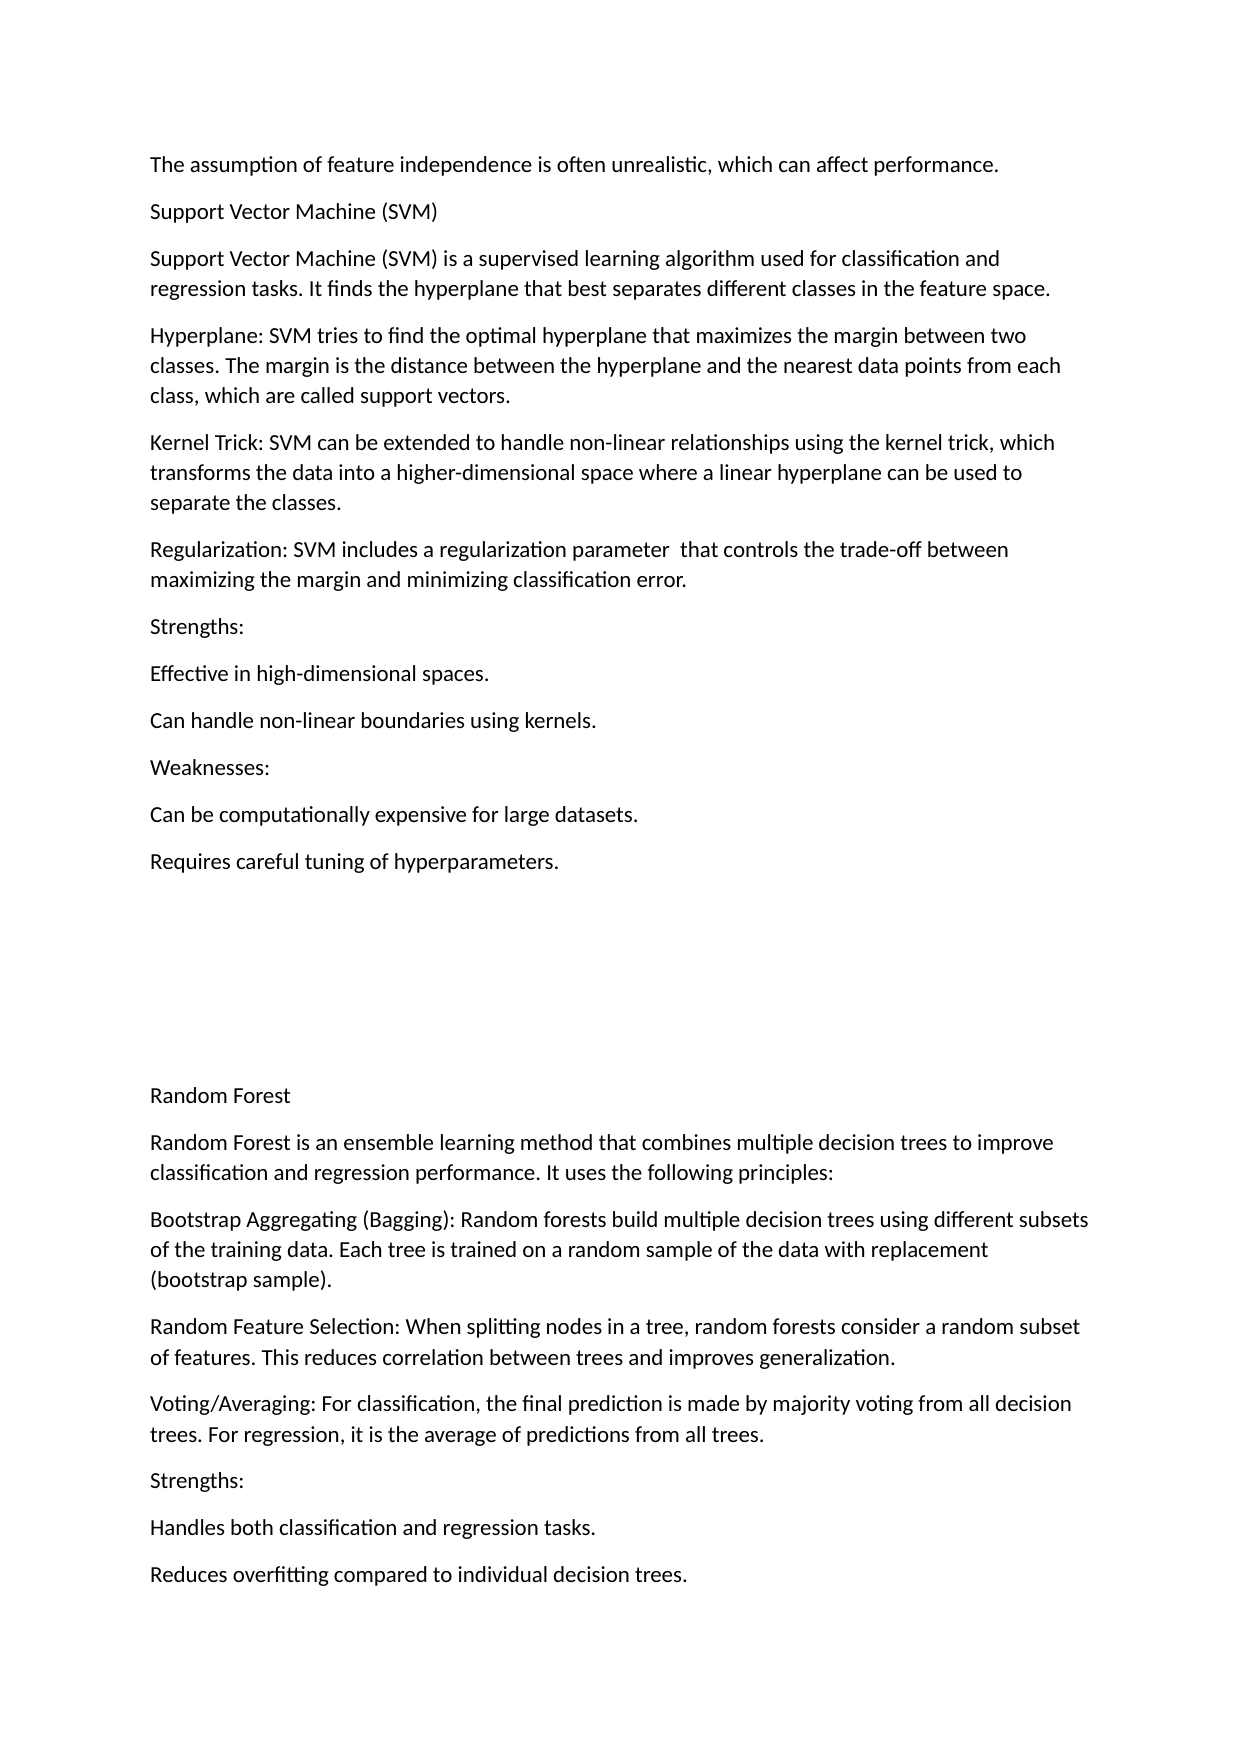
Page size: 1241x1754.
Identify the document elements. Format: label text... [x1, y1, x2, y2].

text Requires careful tuning of hyperparameters. [150, 847, 1090, 875]
text Kernel Trick: SVM can be extended to handle non-linear relationships using the kernel trick, which transforms the data into a higher-dimensional space where a linear hyperplane can be used to separate the classes. [150, 428, 1090, 517]
text Can be computationally expensive for large datasets. [150, 800, 1090, 828]
text The assumption of feature independence is often unrealistic, which can affect performance. [150, 150, 1090, 178]
text Effective in high-dimensional spaces. [150, 659, 1090, 687]
text Hyperplane: SVM tries to find the optimal hyperplane that maximizes the margin between two classes. The margin is the distance between the hyperplane and the nearest data points from each class, which are called support vectors. [150, 321, 1090, 409]
text Regularization: SVM includes a regularization parameter that controls the trade-off between maximizing the margin and minimizing classification error. [150, 535, 1090, 594]
text Reduces overfitting compared to individual decision trees. [150, 1560, 1090, 1588]
text Random Forest [150, 1081, 1090, 1109]
text Can handle non-linear boundaries using kernels. [150, 706, 1090, 734]
text Bootstrap Aggregating (Bagging): Random forests build multiple decision trees using different subsets of the training data. Each tree is trained on a random sample of the data with replacement (bootstrap sample). [150, 1205, 1090, 1294]
text Support Vector Machine (SVM) [150, 197, 1090, 225]
text Random Feature Selection: When splitting nodes in a tree, random forests consider a random subset of features. This reduces correlation between trees and improves generalization. [150, 1312, 1090, 1371]
text Handles both classification and regression tasks. [150, 1513, 1090, 1542]
text Voting/Averaging: For classification, the final prediction is made by majority voting from all decision trees. For regression, it is the average of predictions from all trees. [150, 1389, 1090, 1448]
text Strengths: [150, 1467, 1090, 1495]
text Weaknesses: [150, 753, 1090, 781]
text Strengths: [150, 612, 1090, 641]
text Support Vector Machine (SVM) is a supervised learning algorithm used for classification and regression tasks. It finds the hyperplane that best separates different classes in the feature space. [150, 244, 1090, 302]
text Random Forest is an ensemble learning method that combines multiple decision trees to improve classification and regression performance. It uses the following principles: [150, 1128, 1090, 1186]
